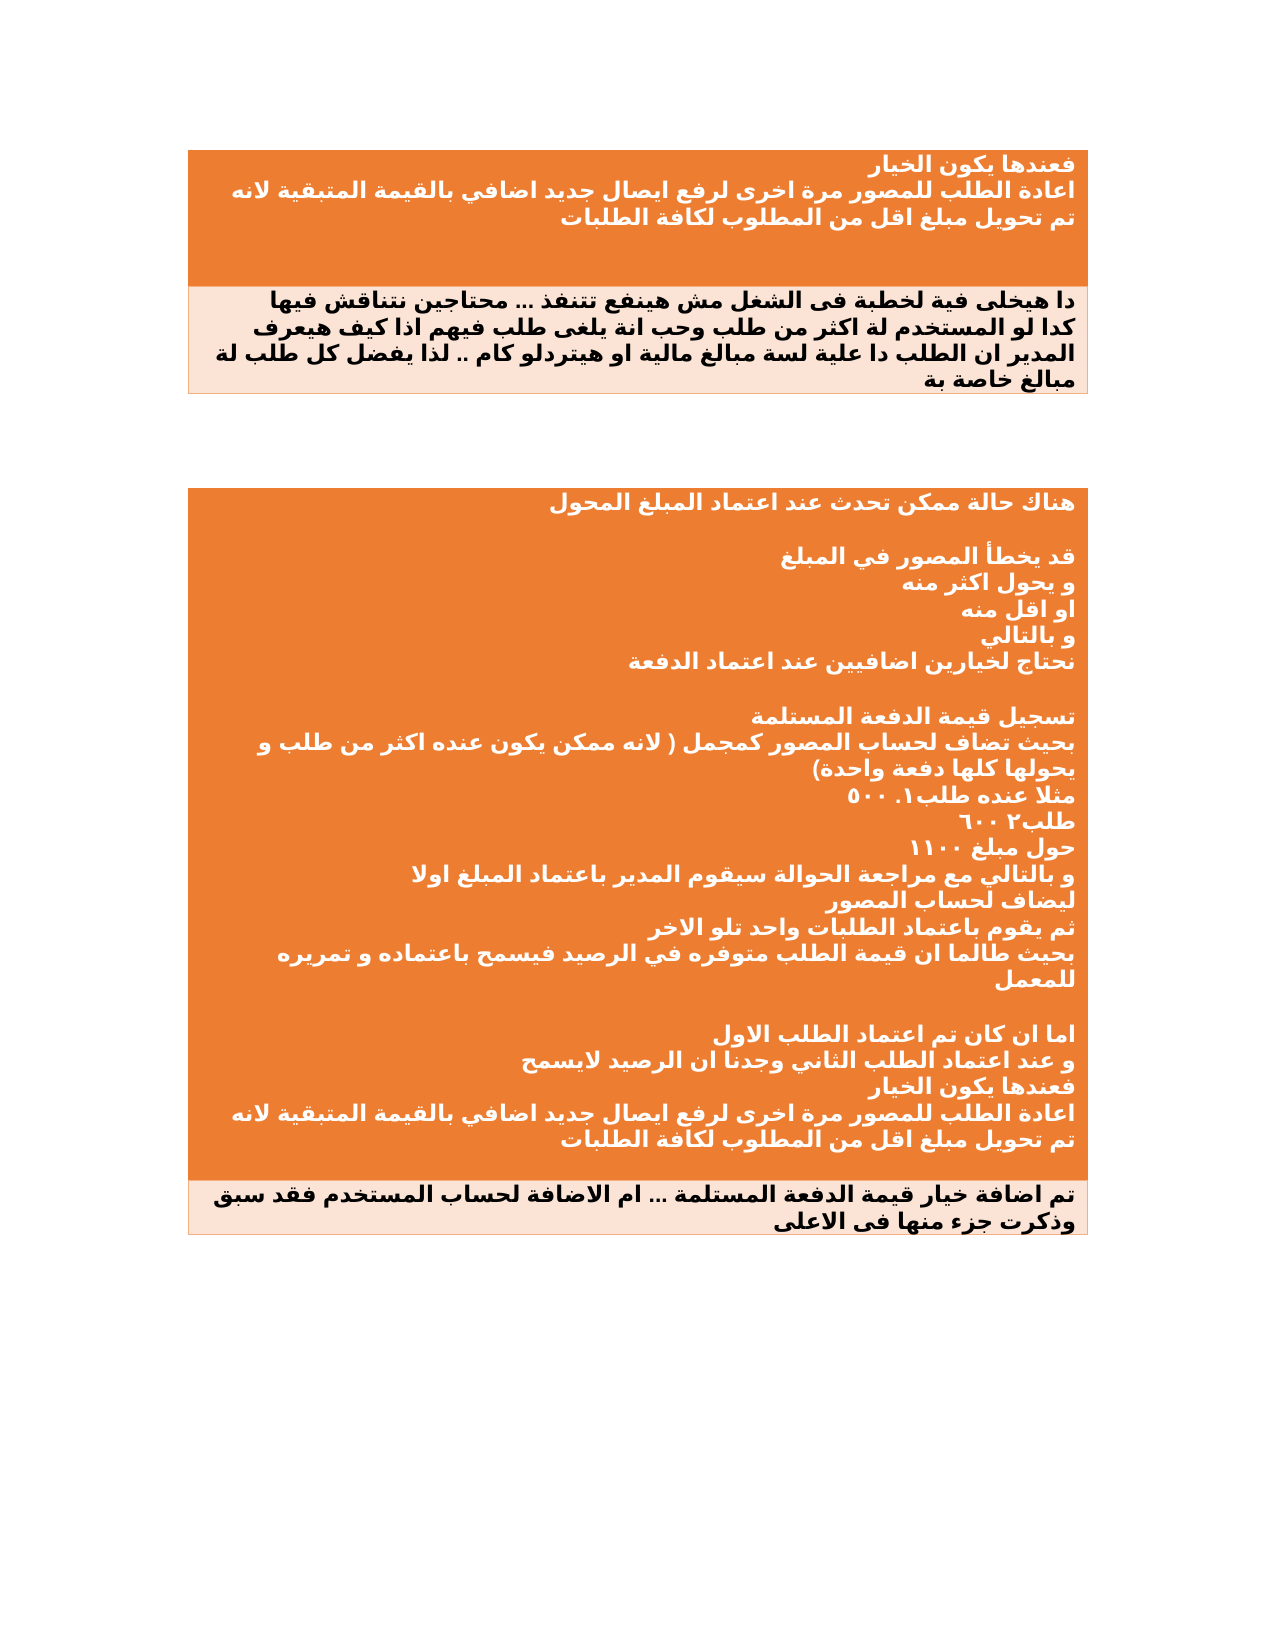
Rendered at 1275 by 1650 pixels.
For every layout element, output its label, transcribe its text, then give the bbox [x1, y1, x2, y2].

table_cell تم اضافة خيار قيمة الدفعة المستلمة ... ام الاضافة لحساب المستخدم فقد سبق وذكرت جزء منها فى الاعلى [189, 1181, 1087, 1234]
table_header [189, 151, 1087, 286]
table_cell دا هيخلى فية لخطبة فى الشغل مش هينفع تتنفذ ... محتاجين نتناقش فيها كدا لو المستخدم لة اكثر من طلب وحب انة يلغى طلب فيهم اذا كيف هيعرف المدير ان الطلب دا علية لسة مبالغ مالية او هيتردلو كام .. لذا يفضل كل طلب لة مبالغ خاصة بة [189, 287, 1087, 393]
